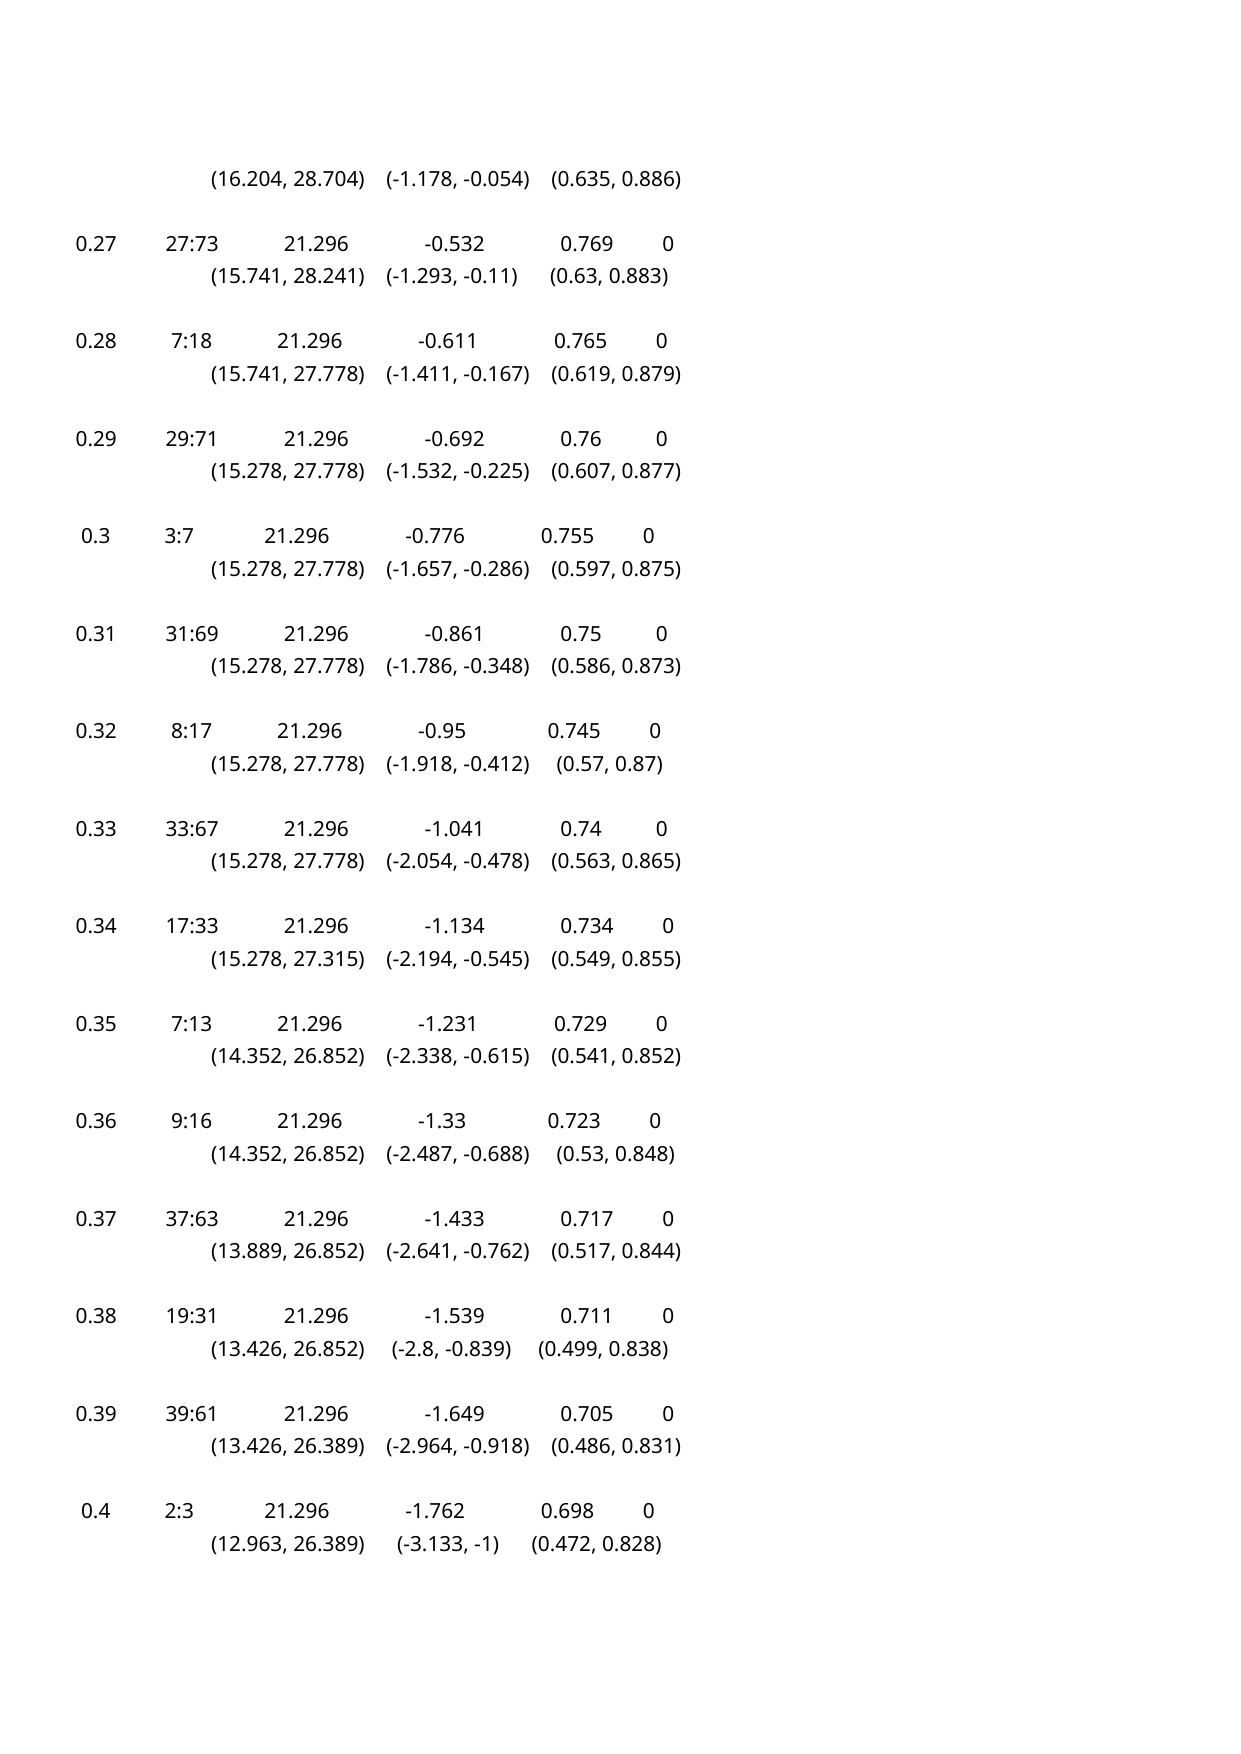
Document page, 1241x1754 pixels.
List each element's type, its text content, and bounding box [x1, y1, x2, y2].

text 0.34 17:33 21.296 -1.134 0.734 0 [59, 909, 1181, 942]
text (15.741, 27.778) (-1.411, -0.167) (0.619, 0.879) [59, 357, 1181, 389]
text 0.35 7:13 21.296 -1.231 0.729 0 [59, 1007, 1181, 1039]
text 0.37 37:63 21.296 -1.433 0.717 0 [59, 1202, 1181, 1234]
text (15.278, 27.778) (-1.532, -0.225) (0.607, 0.877) [59, 454, 1181, 487]
text 0.29 29:71 21.296 -0.692 0.76 0 [59, 422, 1181, 454]
text (14.352, 26.852) (-2.338, -0.615) (0.541, 0.852) [59, 1039, 1181, 1072]
text 0.33 33:67 21.296 -1.041 0.74 0 [59, 812, 1181, 844]
text (15.278, 27.315) (-2.194, -0.545) (0.549, 0.855) [59, 942, 1181, 974]
text 0.36 9:16 21.296 -1.33 0.723 0 [59, 1104, 1181, 1137]
text (16.204, 28.704) (-1.178, -0.054) (0.635, 0.886) [59, 162, 1181, 194]
text (12.963, 26.389) (-3.133, -1) (0.472, 0.828) [59, 1527, 1181, 1559]
text (13.889, 26.852) (-2.641, -0.762) (0.517, 0.844) [59, 1234, 1181, 1267]
text (14.352, 26.852) (-2.487, -0.688) (0.53, 0.848) [59, 1137, 1181, 1169]
text (15.741, 28.241) (-1.293, -0.11) (0.63, 0.883) [59, 259, 1181, 292]
text 0.32 8:17 21.296 -0.95 0.745 0 [59, 714, 1181, 747]
text (15.278, 27.778) (-1.657, -0.286) (0.597, 0.875) [59, 552, 1181, 584]
text 0.38 19:31 21.296 -1.539 0.711 0 [59, 1299, 1181, 1332]
text 0.4 2:3 21.296 -1.762 0.698 0 [59, 1494, 1181, 1527]
text (13.426, 26.389) (-2.964, -0.918) (0.486, 0.831) [59, 1429, 1181, 1462]
text 0.39 39:61 21.296 -1.649 0.705 0 [59, 1397, 1181, 1429]
text 0.28 7:18 21.296 -0.611 0.765 0 [59, 324, 1181, 357]
text (13.426, 26.852) (-2.8, -0.839) (0.499, 0.838) [59, 1332, 1181, 1364]
text 0.27 27:73 21.296 -0.532 0.769 0 [59, 227, 1181, 259]
text (15.278, 27.778) (-1.786, -0.348) (0.586, 0.873) [59, 649, 1181, 682]
text 0.31 31:69 21.296 -0.861 0.75 0 [59, 617, 1181, 649]
text 0.3 3:7 21.296 -0.776 0.755 0 [59, 519, 1181, 552]
text (15.278, 27.778) (-1.918, -0.412) (0.57, 0.87) [59, 747, 1181, 779]
text (15.278, 27.778) (-2.054, -0.478) (0.563, 0.865) [59, 844, 1181, 877]
